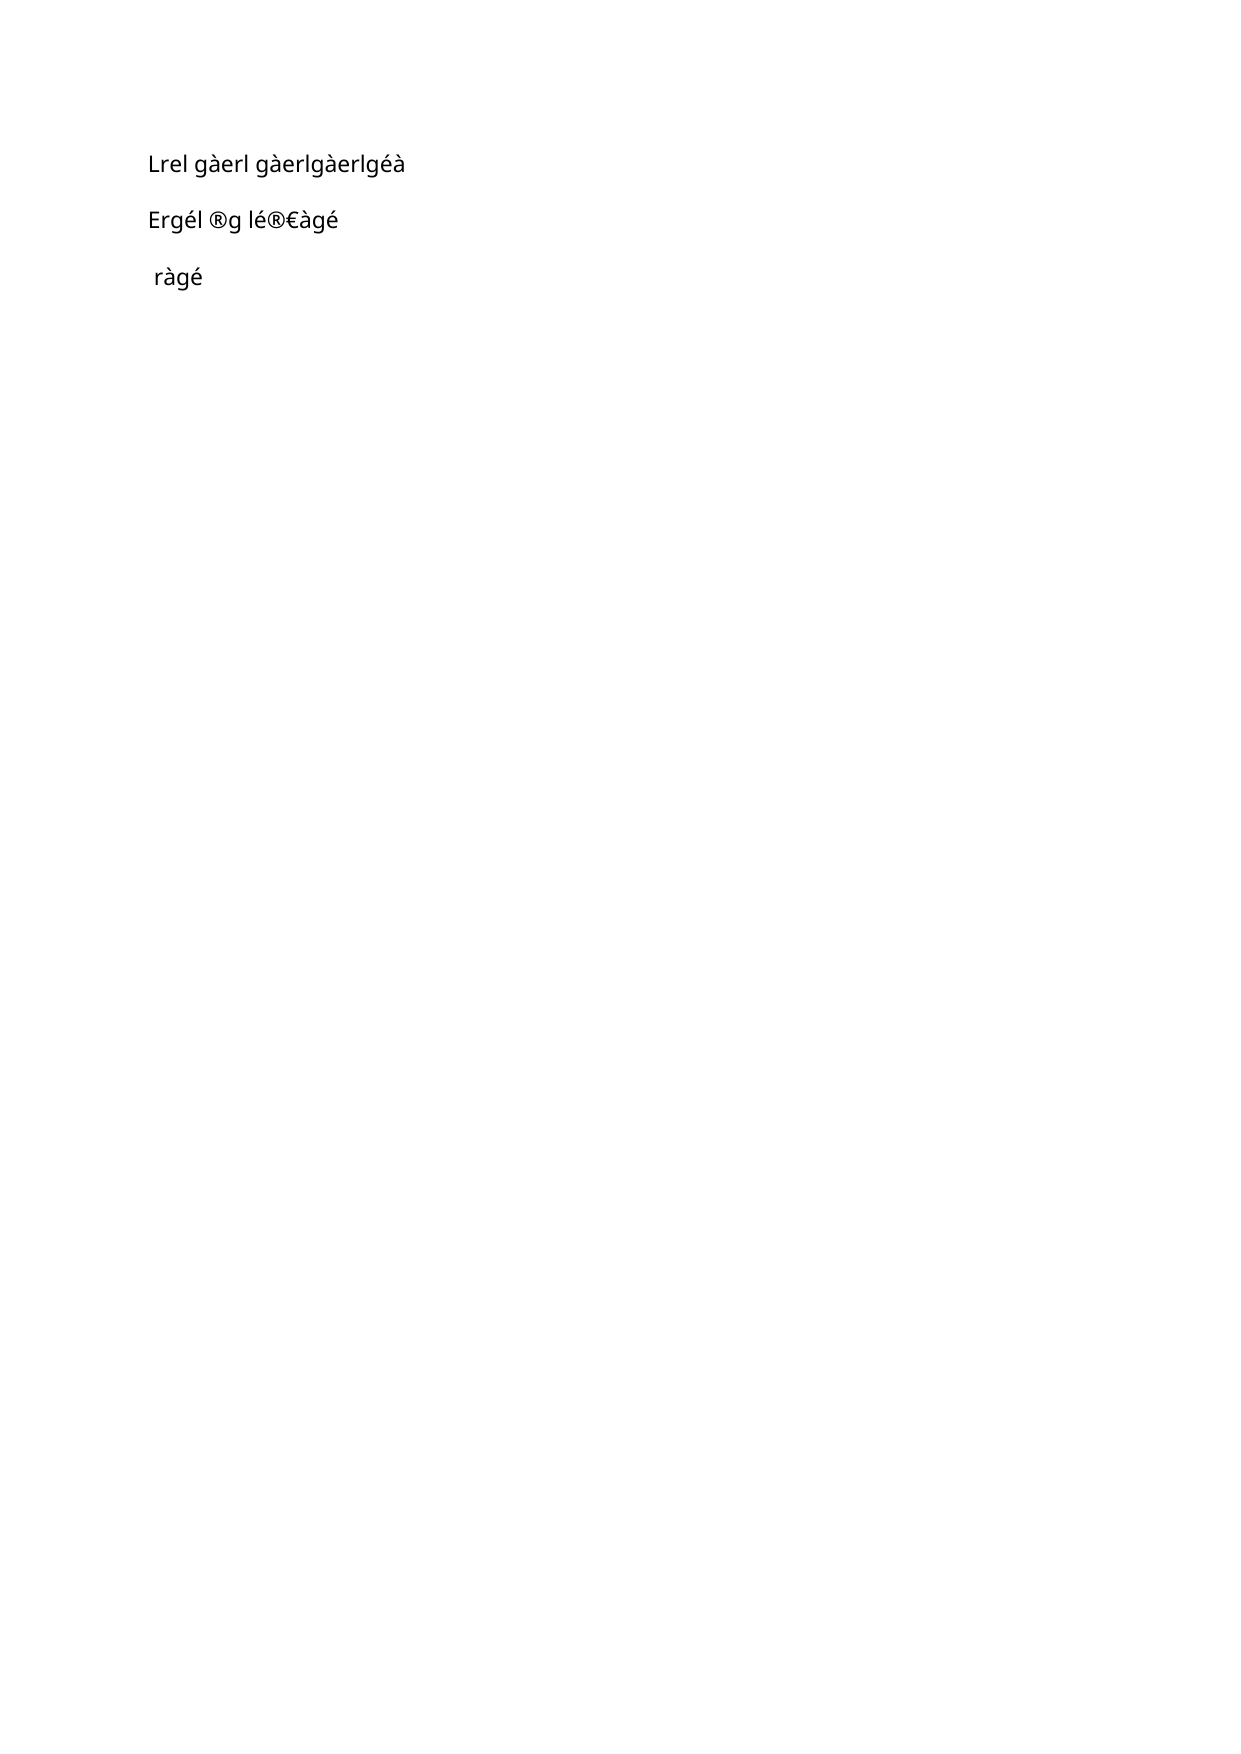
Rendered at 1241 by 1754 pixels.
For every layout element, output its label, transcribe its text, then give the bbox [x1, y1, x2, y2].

text Lrel gàerl gàerlgàerlgéà [148, 148, 1093, 179]
text Ergél ®g lé®€àgé [148, 204, 1093, 236]
text ràgé [148, 261, 1093, 292]
